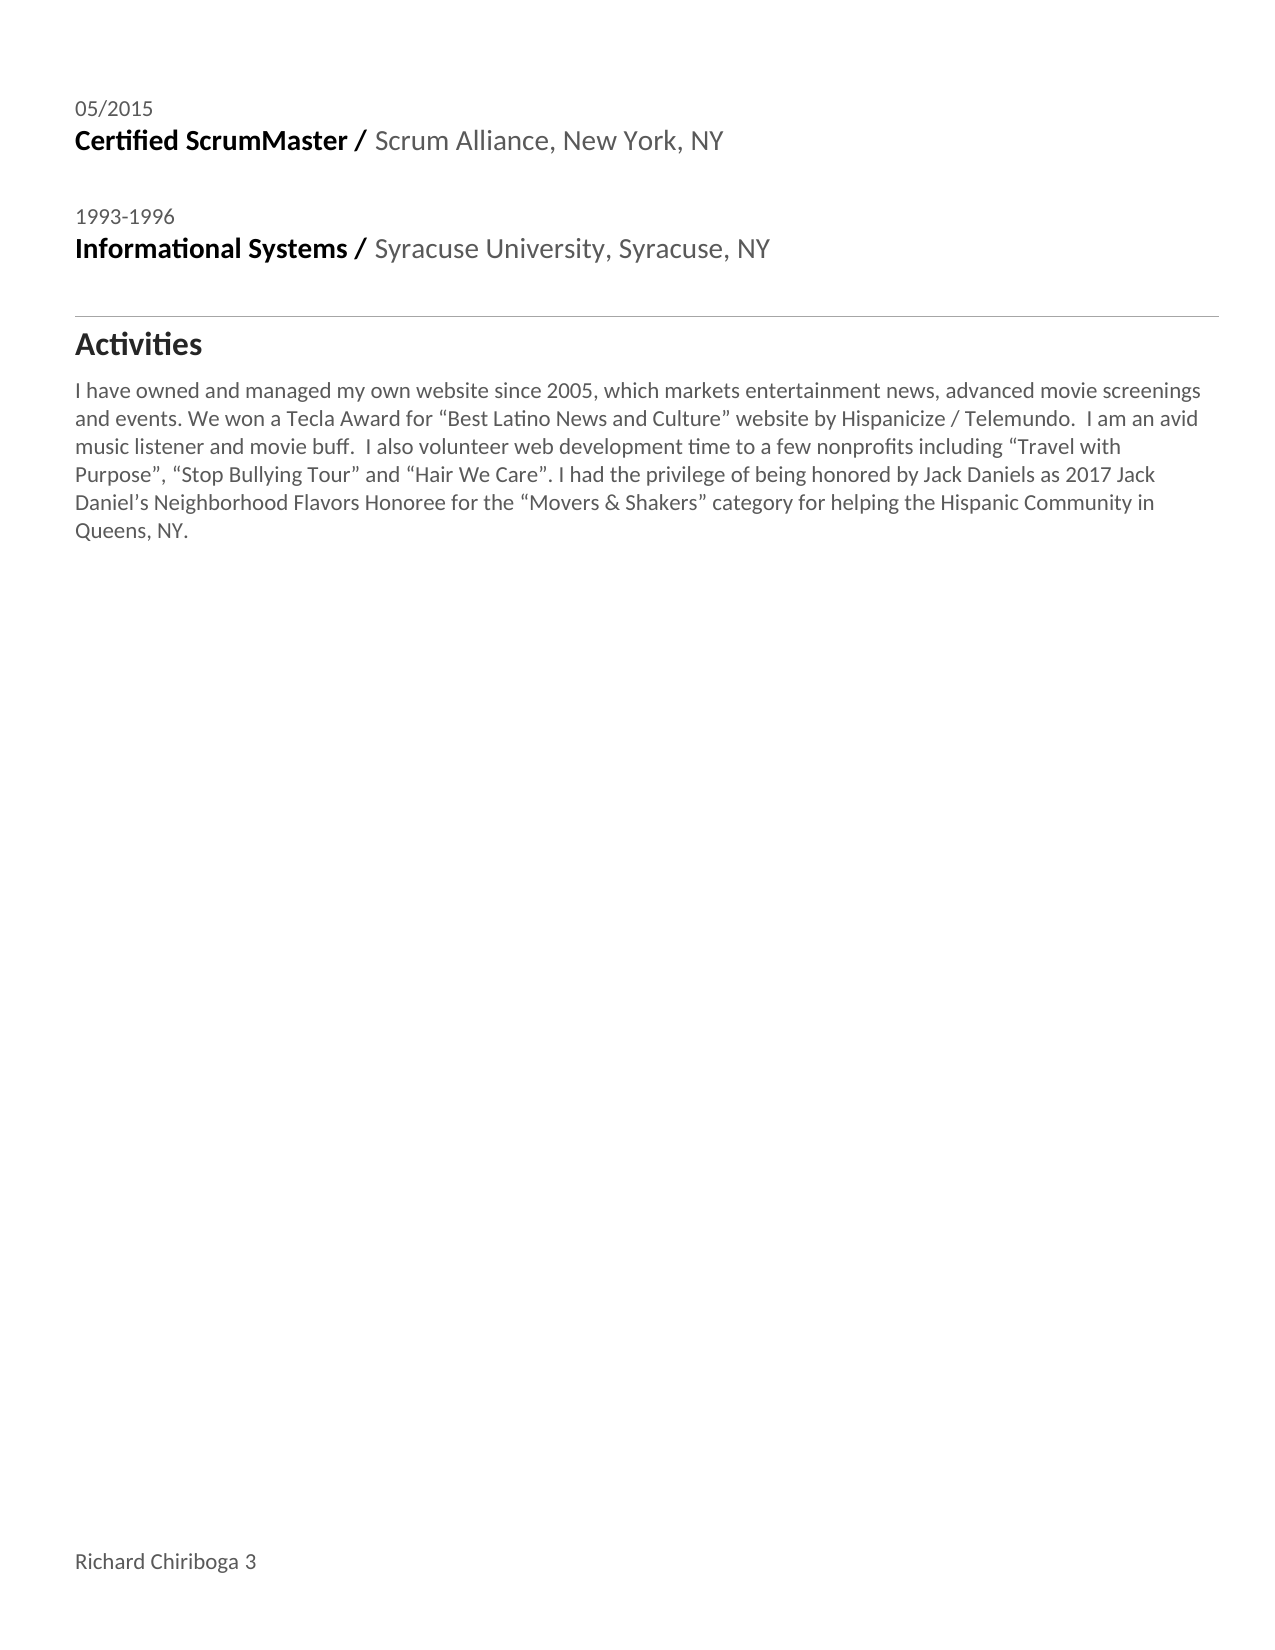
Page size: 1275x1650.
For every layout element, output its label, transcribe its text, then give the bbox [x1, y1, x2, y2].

subtitle Activities [75, 317, 1219, 364]
subtitle Informational Systems / Syracuse University, Syracuse, NY [75, 230, 1219, 266]
subtitle 1993-1996 [75, 202, 1219, 230]
subtitle Certified ScrumMaster / Scrum Alliance, New York, NY [75, 122, 1219, 158]
text I have owned and managed my own website since 2005, which markets entertainment news, advanced movie screenings and events. We won a Tecla Award for “Best Latino News and Culture” website by Hispanicize / Telemundo. I am an avid music listener and movie buff. I also volunteer web development time to a few nonprofits including “Travel with Purpose”, “Stop Bullying Tour” and “Hair We Care”. I had the privilege of being honored by Jack Daniels as 2017 Jack Daniel’s Neighborhood Flavors Honoree for the “Movers & Shakers” category for helping the Hispanic Community in Queens, NY. [75, 376, 1219, 544]
subtitle 05/2015 [75, 94, 1219, 122]
